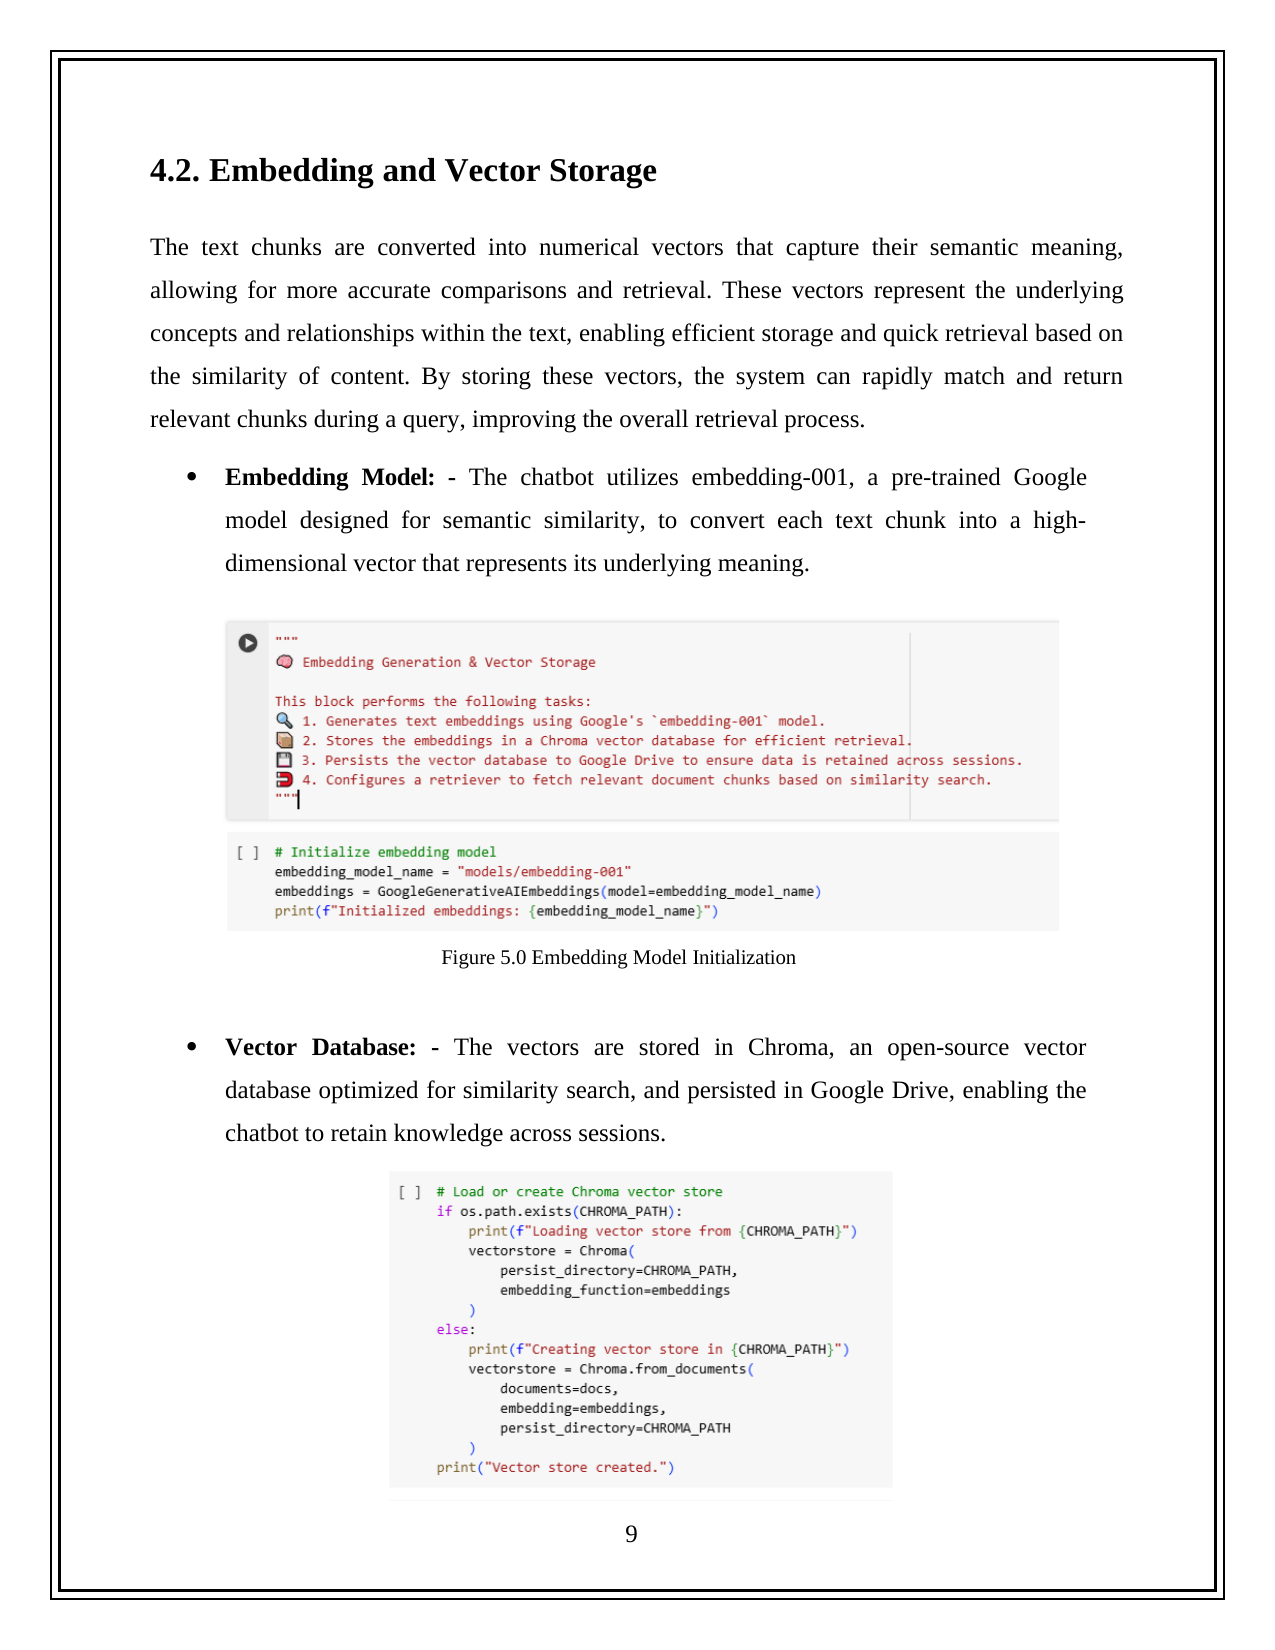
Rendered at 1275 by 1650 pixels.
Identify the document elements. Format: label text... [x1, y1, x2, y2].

text The text chunks are converted into numerical vectors that capture their semantic meaning, allowing for more accurate comparisons and retrieval. These vectors represent the underlying concepts and relationships within the text, enabling efficient storage and quick retrieval based on the similarity of content. By storing these vectors, the system can rapidly match and return relevant chunks during a query, improving the overall retrieval process. [150, 232, 1125, 433]
picture [382, 1161, 893, 1501]
text Figure 5.0 Embedding Model Initialization [154, 945, 1083, 969]
subtitle Embedding and Vector Storage [150, 150, 1125, 188]
subtitle Vector Database: - The vectors are stored in Chroma, an open-source vector database optimized for similarity search, and persisted in Google Drive, enabling the chatbot to retain knowledge across sessions. [187, 1032, 1088, 1147]
picture [215, 607, 1060, 931]
subtitle Embedding Model: - The chatbot utilizes embedding-001, a pre-trained Google model designed for semantic similarity, to convert each text chunk into a high-dimensional vector that represents its underlying meaning. [187, 462, 1088, 577]
